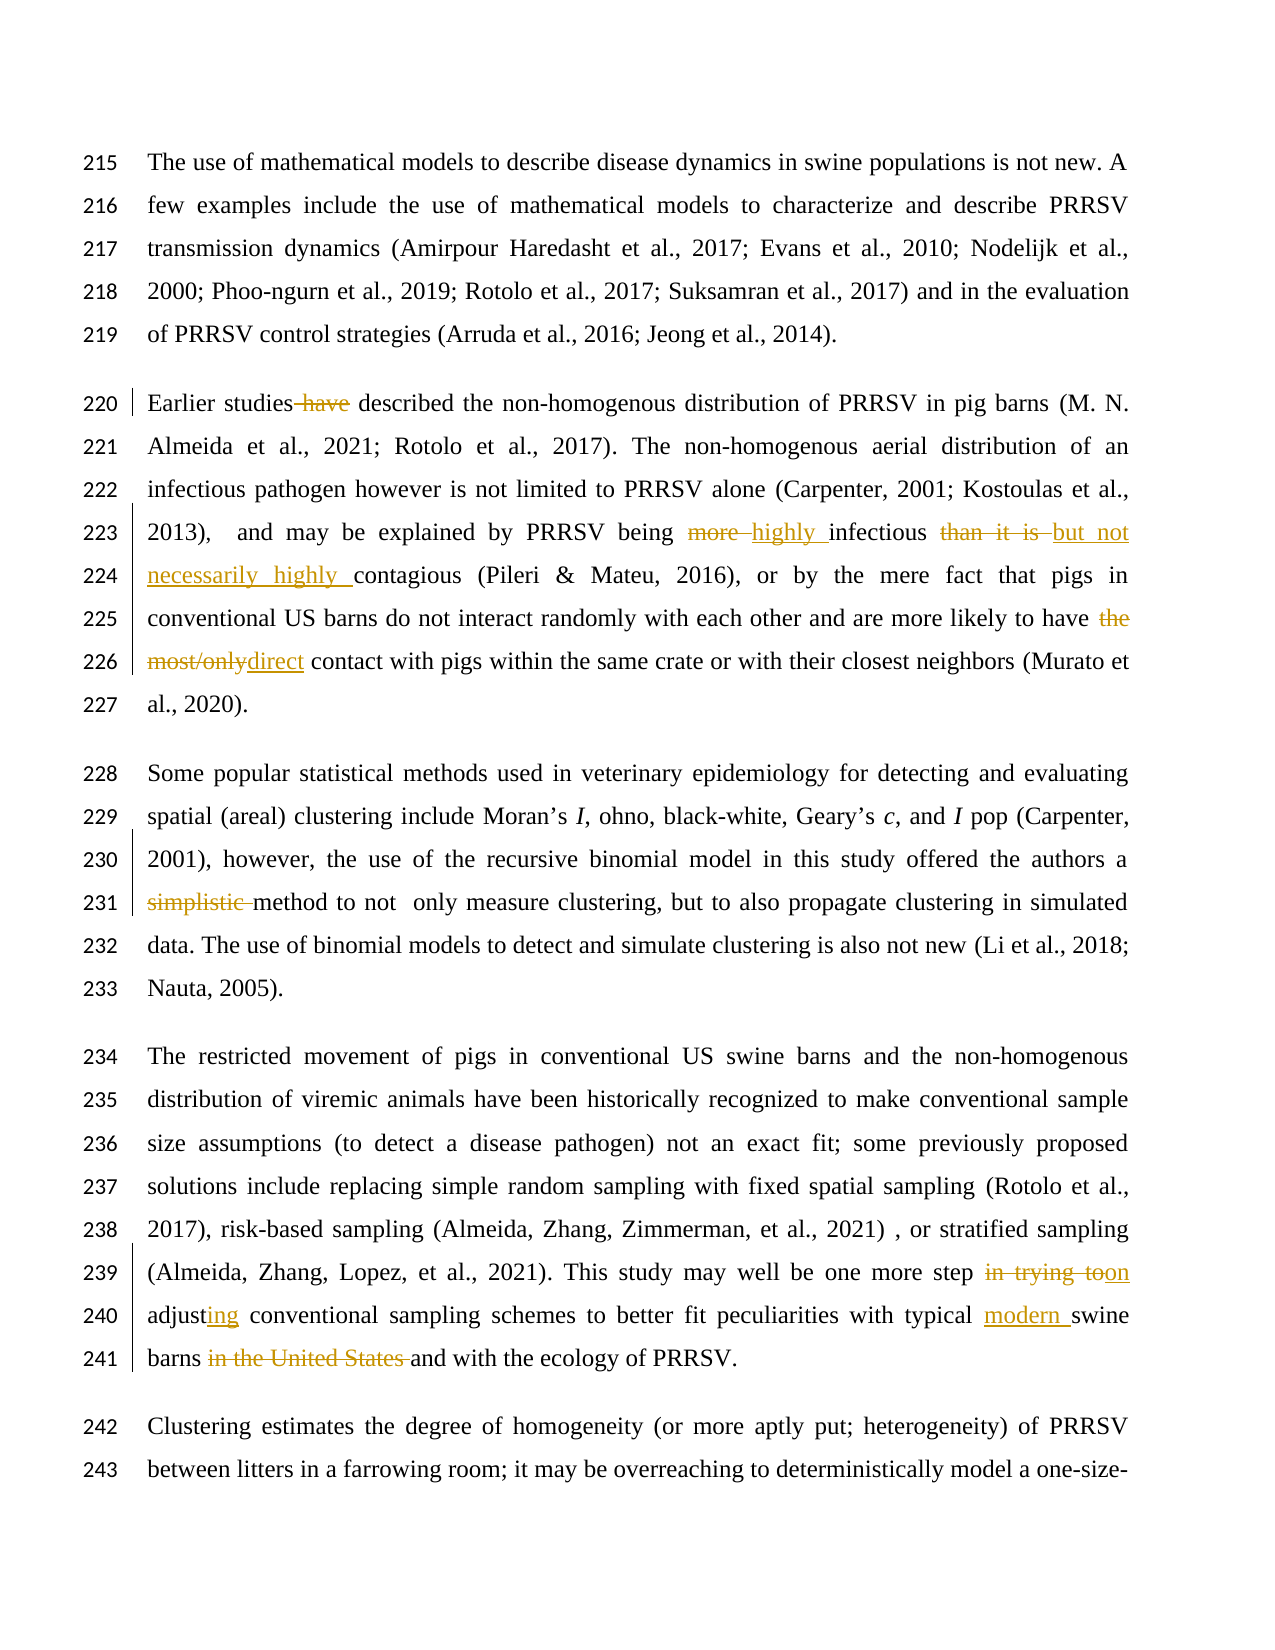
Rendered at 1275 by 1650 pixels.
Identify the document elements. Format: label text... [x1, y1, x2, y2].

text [147, 1411, 1129, 1483]
text Some popular statistical methods used in veterinary epidemiology for detecting and evaluating spatial (areal) clustering include Moran’s I, ohno, black-white, Geary’s c, and I pop (Carpenter, 2001), however, the use of the recursive binomial model in this study offered the authors a method to not only measure clustering, but to also propagate clustering in simulated data. The use of binomial models to detect and simulate clustering is also not new (Li et al., 2018; Nauta, 2005). [147, 758, 1129, 1002]
text The use of mathematical models to describe disease dynamics in swine populations is not new. A few examples include the use of mathematical models to characterize and describe PRRSV transmission dynamics (Amirpour Haredasht et al., 2017; Evans et al., 2010; Nodelijk et al., 2000; Phoo-ngurn et al., 2019; Rotolo et al., 2017; Suksamran et al., 2017) and in the evaluation of PRRSV control strategies (Arruda et al., 2016; Jeong et al., 2014). [147, 147, 1129, 348]
text Earlier studies described the non-homogenous distribution of PRRSV in pig barns (M. N. Almeida et al., 2021; Rotolo et al., 2017). The non-homogenous aerial distribution of an infectious pathogen however is not limited to PRRSV alone (Carpenter, 2001; Kostoulas et al., 2013), and may be explained by PRRSV being infectious contagious (Pileri & Mateu, 2016), or by the mere fact that pigs in conventional US barns do not interact randomly with each other and are more likely to have contact with pigs within the same crate or with their closest neighbors (Murato et al., 2020). [147, 388, 1129, 718]
text The restricted movement of pigs in conventional US swine barns and the non-homogenous distribution of viremic animals have been historically recognized to make conventional sample size assumptions (to detect a disease pathogen) not an exact fit; some previously proposed solutions include replacing simple random sampling with fixed spatial sampling (Rotolo et al., 2017), risk-based sampling (Almeida, Zhang, Zimmerman, et al., 2021) , or stratified sampling (Almeida, Zhang, Lopez, et al., 2021). This study may well be one more step adjust conventional sampling schemes to better fit peculiarities with typical swine barns and with the ecology of PRRSV. [147, 1041, 1129, 1372]
